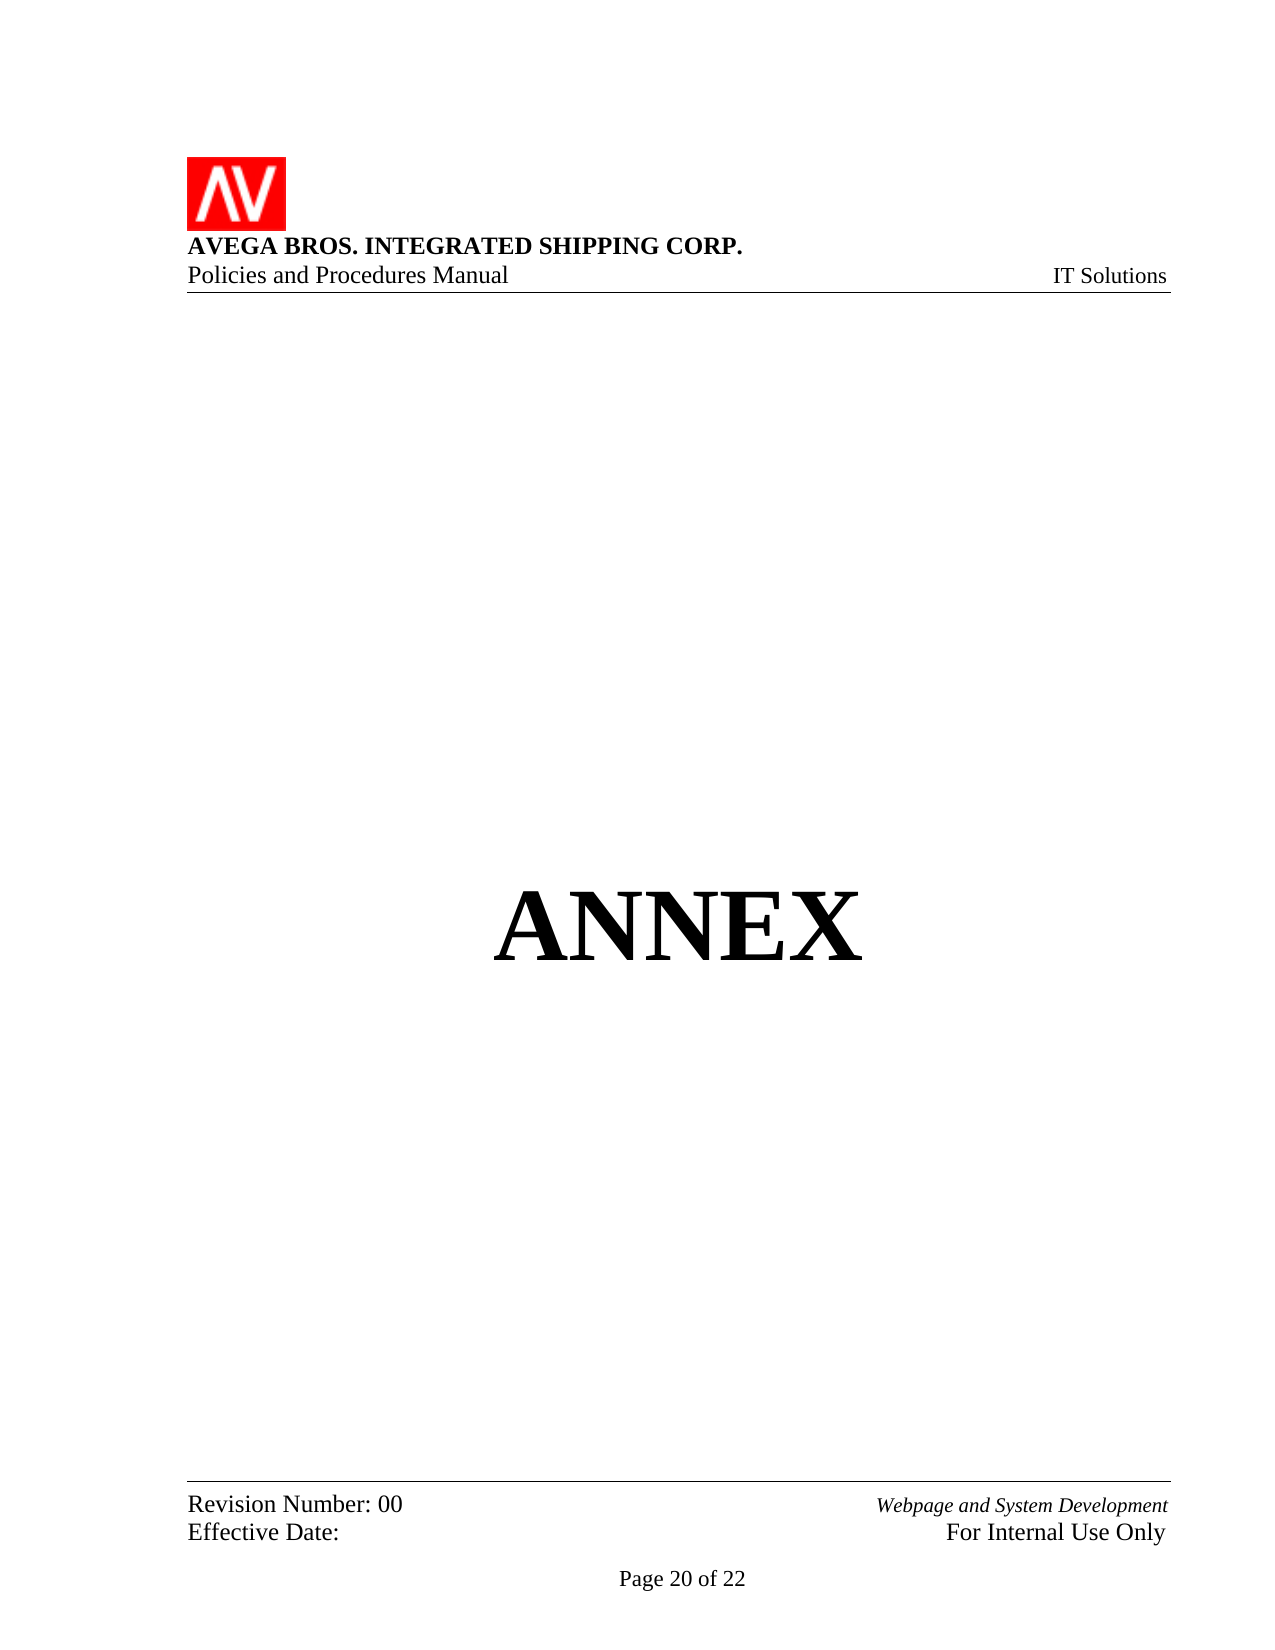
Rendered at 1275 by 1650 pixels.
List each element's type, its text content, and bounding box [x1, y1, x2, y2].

picture [187, 157, 286, 231]
text ANNEX [187, 863, 1170, 983]
